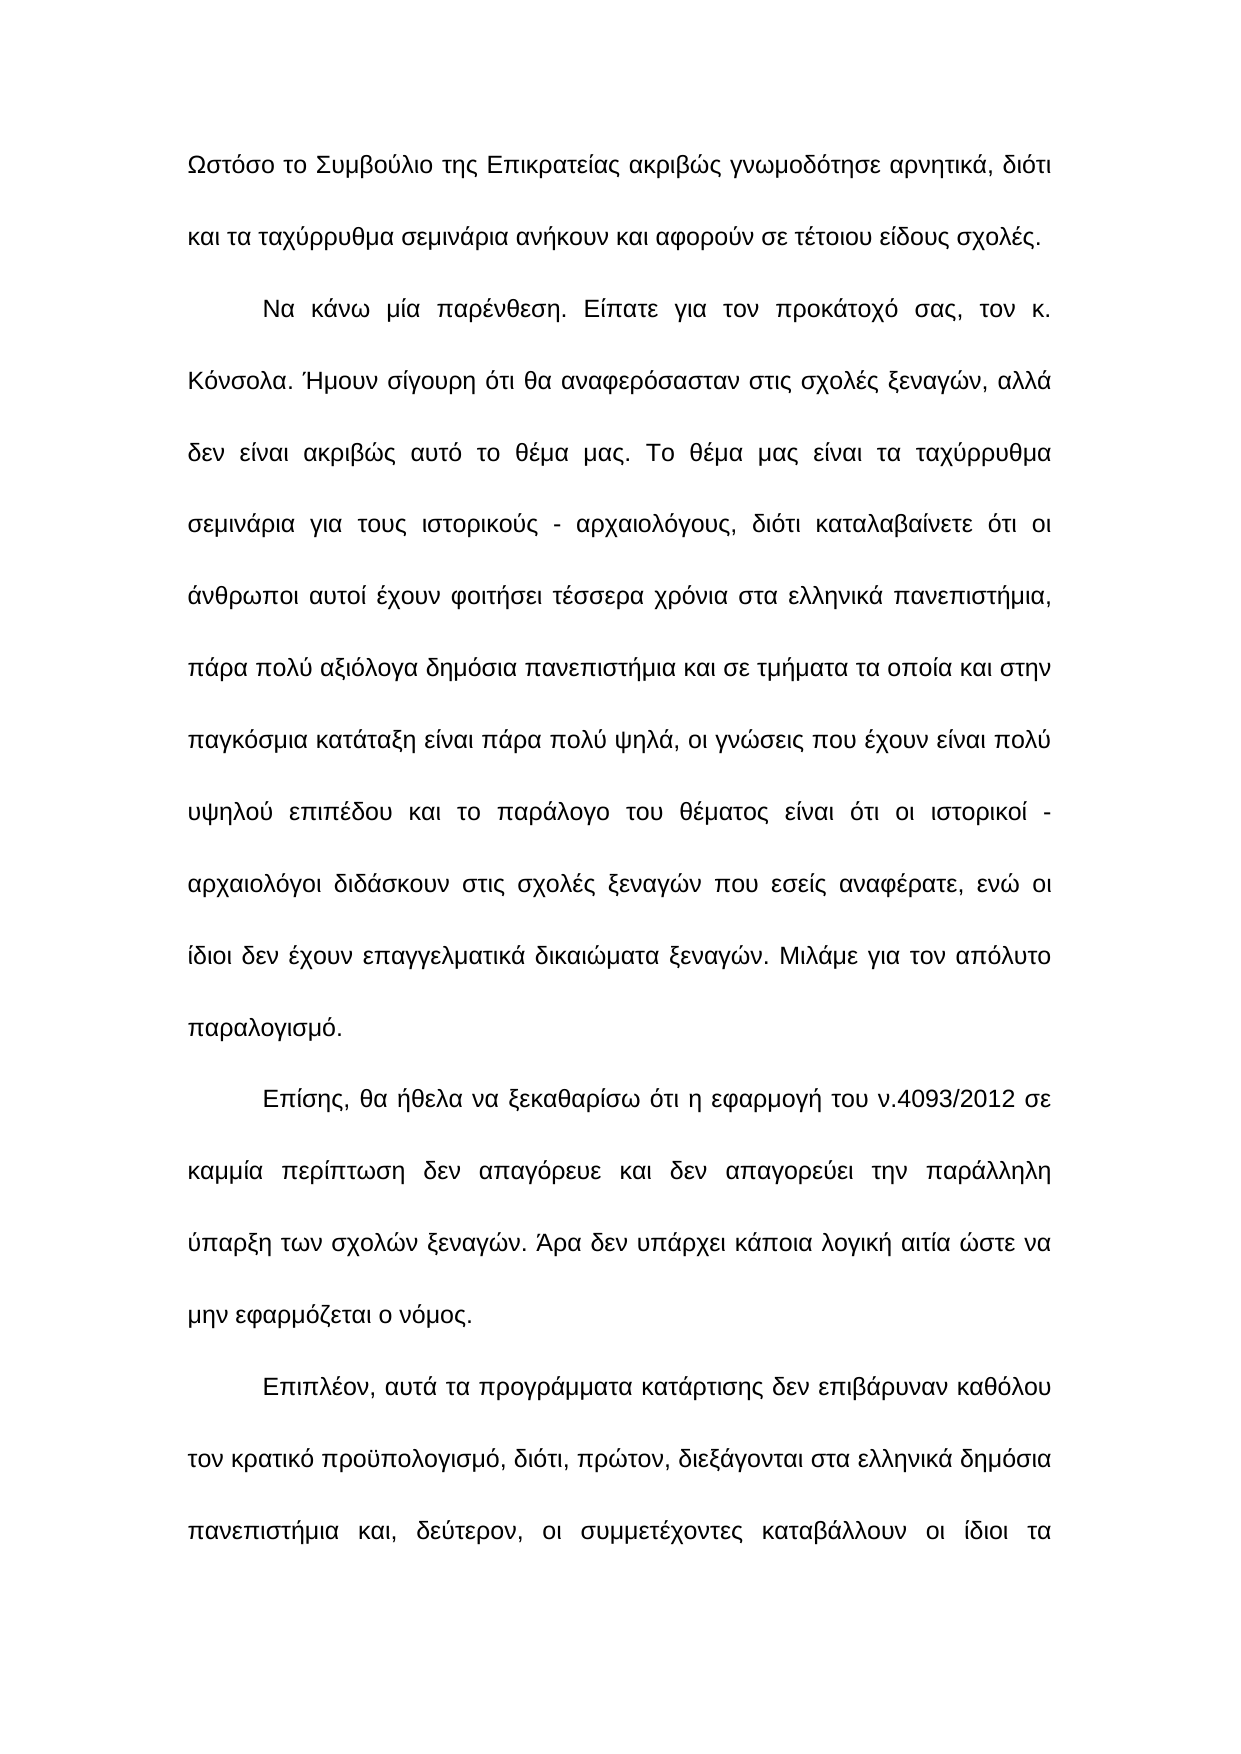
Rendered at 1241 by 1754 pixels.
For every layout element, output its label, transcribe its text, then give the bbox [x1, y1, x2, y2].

text Επίσης, θα ήθελα να ξεκαθαρίσω ότι η εφαρμογή του ν.4093/2012 σε καμμία περίπτωση δεν απαγόρευε και δεν απαγορεύει την παράλληλη ύπαρξη των σχολών ξεναγών. Άρα δεν υπάρχει κάποια λογική αιτία ώστε να μην εφαρμόζεται ο νόμος. [187, 1084, 1053, 1329]
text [187, 150, 1053, 251]
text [187, 1372, 1053, 1544]
text Να κάνω μία παρένθεση. Είπατε για τον προκάτοχό σας, τον κ. Κόνσολα. Ήμουν σίγουρη ότι θα αναφερόσασταν στις σχολές ξεναγών, αλλά δεν είναι ακριβώς αυτό το θέμα μας. Το θέμα μας είναι τα ταχύρρυθμα σεμινάρια για τους ιστορικούς - αρχαιολόγους, διότι καταλαβαίνετε ότι οι άνθρωποι αυτοί έχουν φοιτήσει τέσσερα χρόνια στα ελληνικά πανεπιστήμια, πάρα πολύ αξιόλογα δημόσια πανεπιστήμια και σε τμήματα τα οποία και στην παγκόσμια κατάταξη είναι πάρα πολύ ψηλά, οι γνώσεις που έχουν είναι πολύ υψηλού επιπέδου και το παράλογο του θέματος είναι ότι οι ιστορικοί - αρχαιολόγοι διδάσκουν στις σχολές ξεναγών που εσείς αναφέρατε, ενώ οι ίδιοι δεν έχουν επαγγελματικά δικαιώματα ξεναγών. Μιλάμε για τον απόλυτο παραλογισμό. [187, 294, 1053, 1041]
